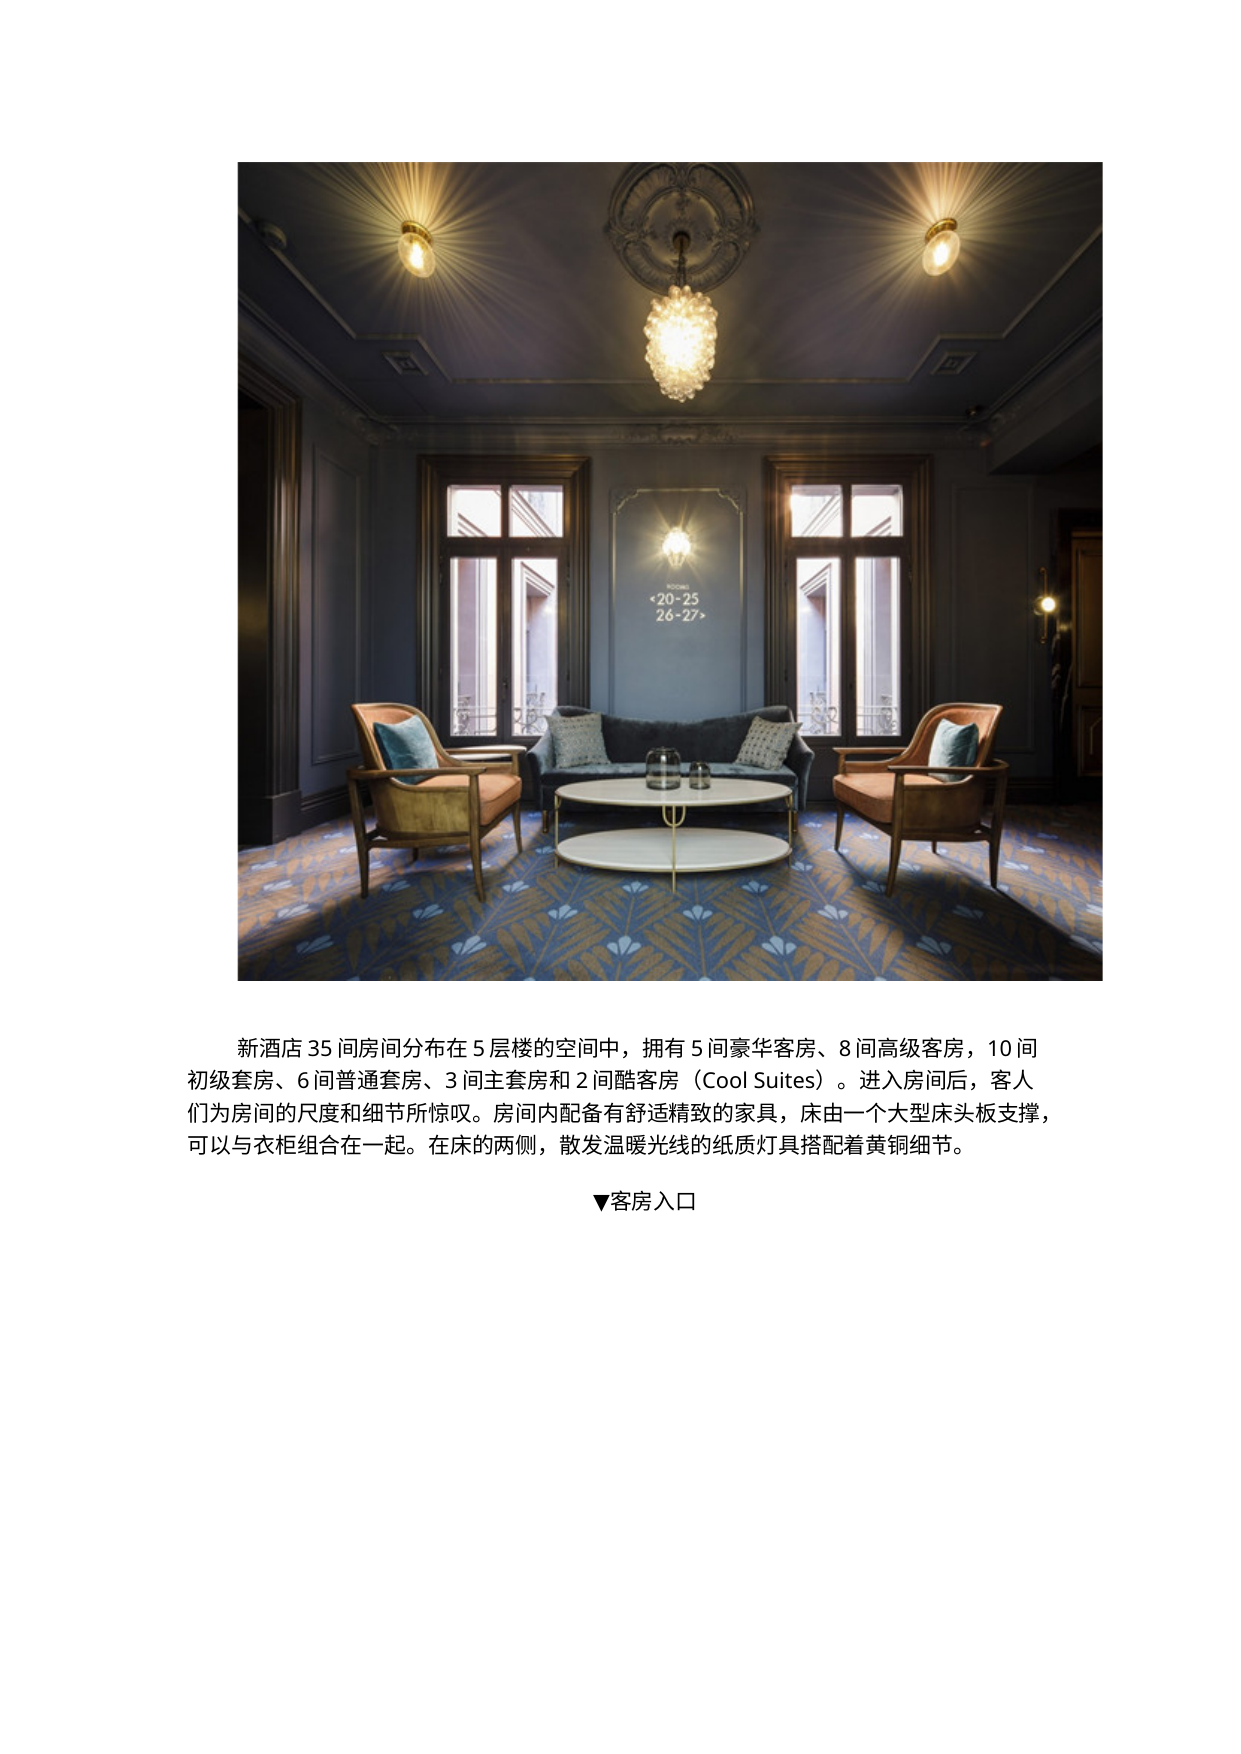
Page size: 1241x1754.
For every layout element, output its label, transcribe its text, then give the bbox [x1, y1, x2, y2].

text ▼客房入口 [187, 1184, 1053, 1216]
picture [237, 162, 1103, 981]
text 新酒店35间房间分布在5层楼的空间中，拥有5间豪华客房、8间高级客房，10间初级套房、6间普通套房、3间主套房和2间酷客房（Cool Suites）。进入房间后，客人们为房间的尺度和细节所惊叹。房间内配备有舒适精致的家具，床由一个大型床头板支撑，可以与衣柜组合在一起。在床的两侧，散发温暖光线的纸质灯具搭配着黄铜细节。 [187, 1030, 1053, 1160]
